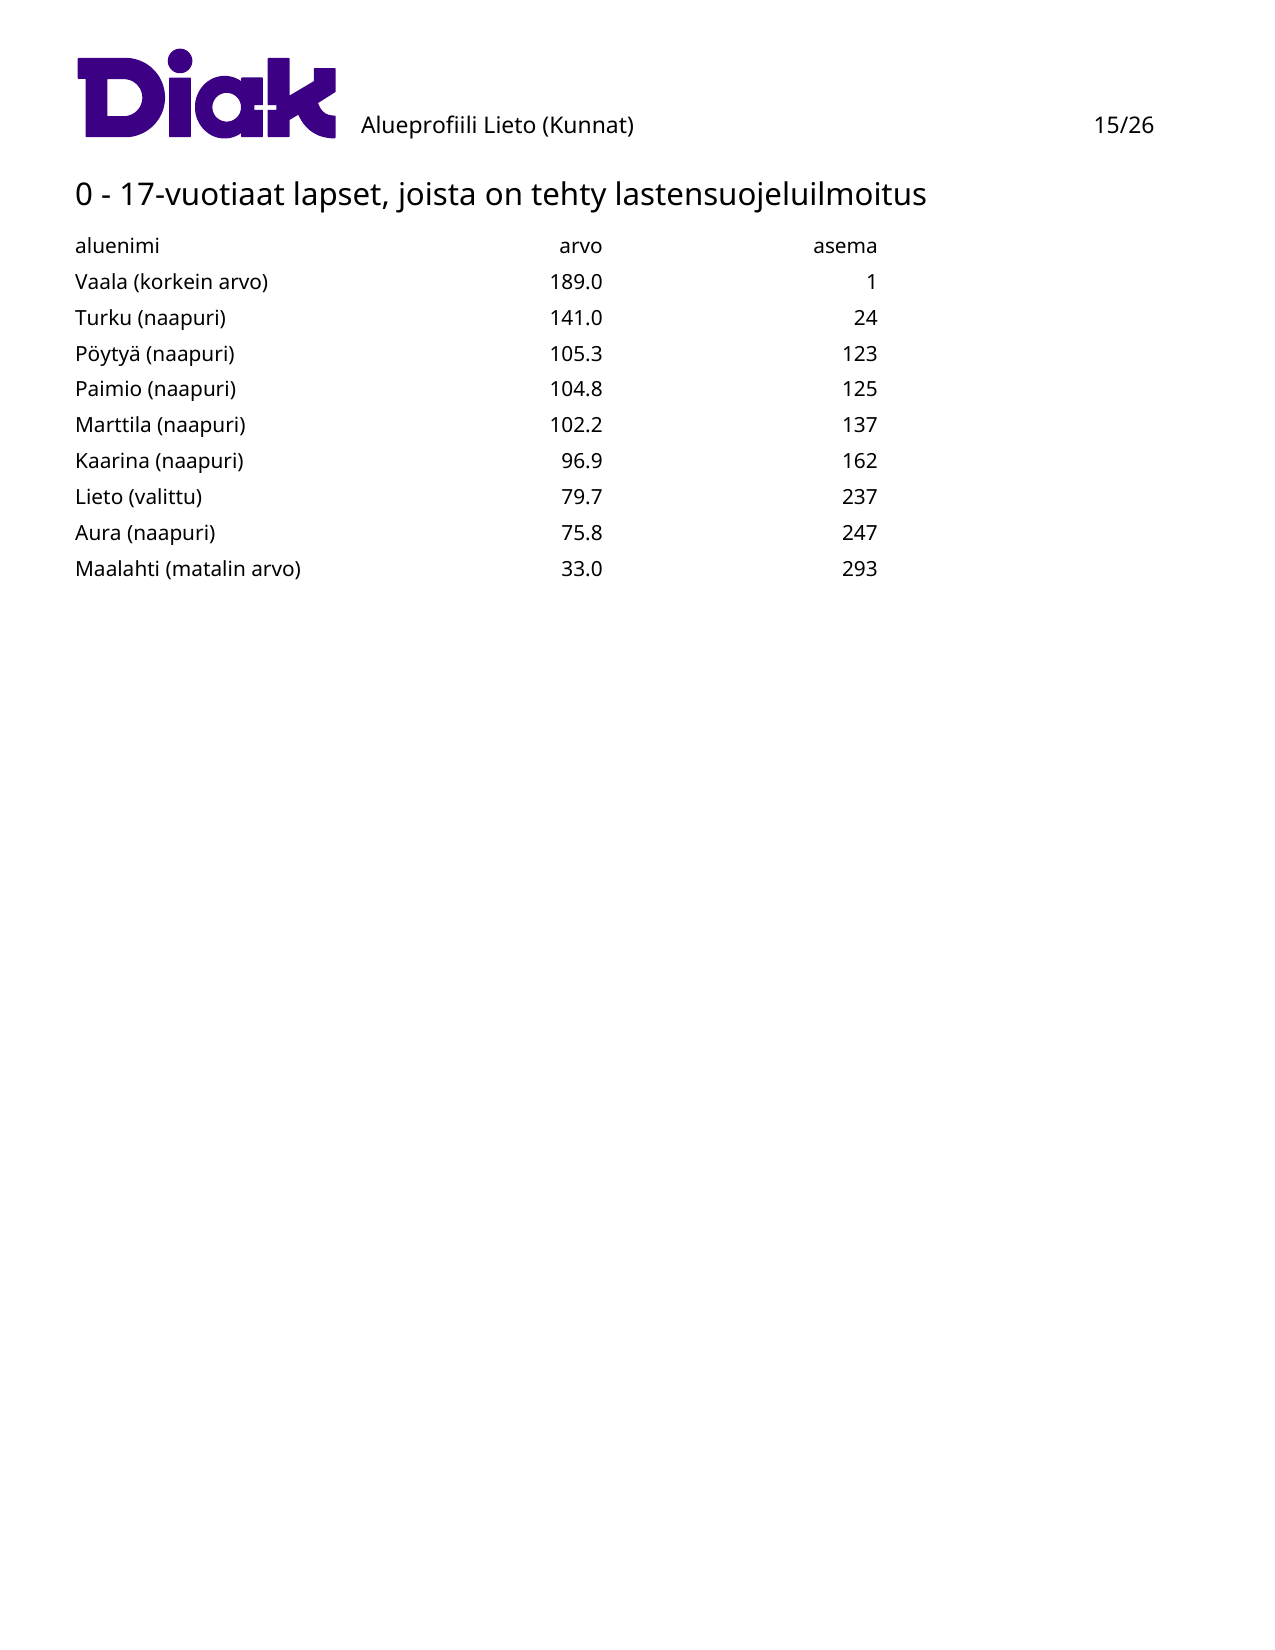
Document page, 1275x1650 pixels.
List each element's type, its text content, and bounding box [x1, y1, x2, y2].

table_cell 141.0 [339, 299, 614, 335]
table_cell 79.7 [339, 479, 614, 514]
table_cell 33.0 [339, 551, 614, 586]
table_cell 125 [614, 371, 889, 407]
table_cell Pöytyä (naapuri) [64, 335, 339, 371]
table_cell 96.9 [339, 443, 614, 479]
table_cell Marttila (naapuri) [64, 407, 339, 443]
table_cell 189.0 [339, 263, 614, 299]
table_cell Aura (naapuri) [64, 515, 339, 551]
table_header aluenimi [64, 227, 339, 263]
table_cell 137 [614, 407, 889, 443]
table_cell 75.8 [339, 515, 614, 551]
table_cell 102.2 [339, 407, 614, 443]
table_cell Paimio (naapuri) [64, 371, 339, 407]
table_cell Lieto (valittu) [64, 479, 339, 514]
table_cell Vaala (korkein arvo) [64, 263, 339, 299]
table_cell 1 [614, 263, 889, 299]
table_cell Kaarina (naapuri) [64, 443, 339, 479]
subtitle 0 - 17-vuotiaat lapset, joista on tehty lastensuojeluilmoitus [75, 172, 1200, 214]
table_cell 24 [614, 299, 889, 335]
table_cell 293 [614, 551, 889, 586]
table_cell 123 [614, 335, 889, 371]
table_cell 105.3 [339, 335, 614, 371]
table_header arvo [339, 227, 614, 263]
table_cell 237 [614, 479, 889, 514]
table_cell Turku (naapuri) [64, 299, 339, 335]
table_cell 247 [614, 515, 889, 551]
table_cell 162 [614, 443, 889, 479]
table_header asema [614, 227, 889, 263]
table_cell Maalahti (matalin arvo) [64, 551, 339, 586]
table_cell 104.8 [339, 371, 614, 407]
